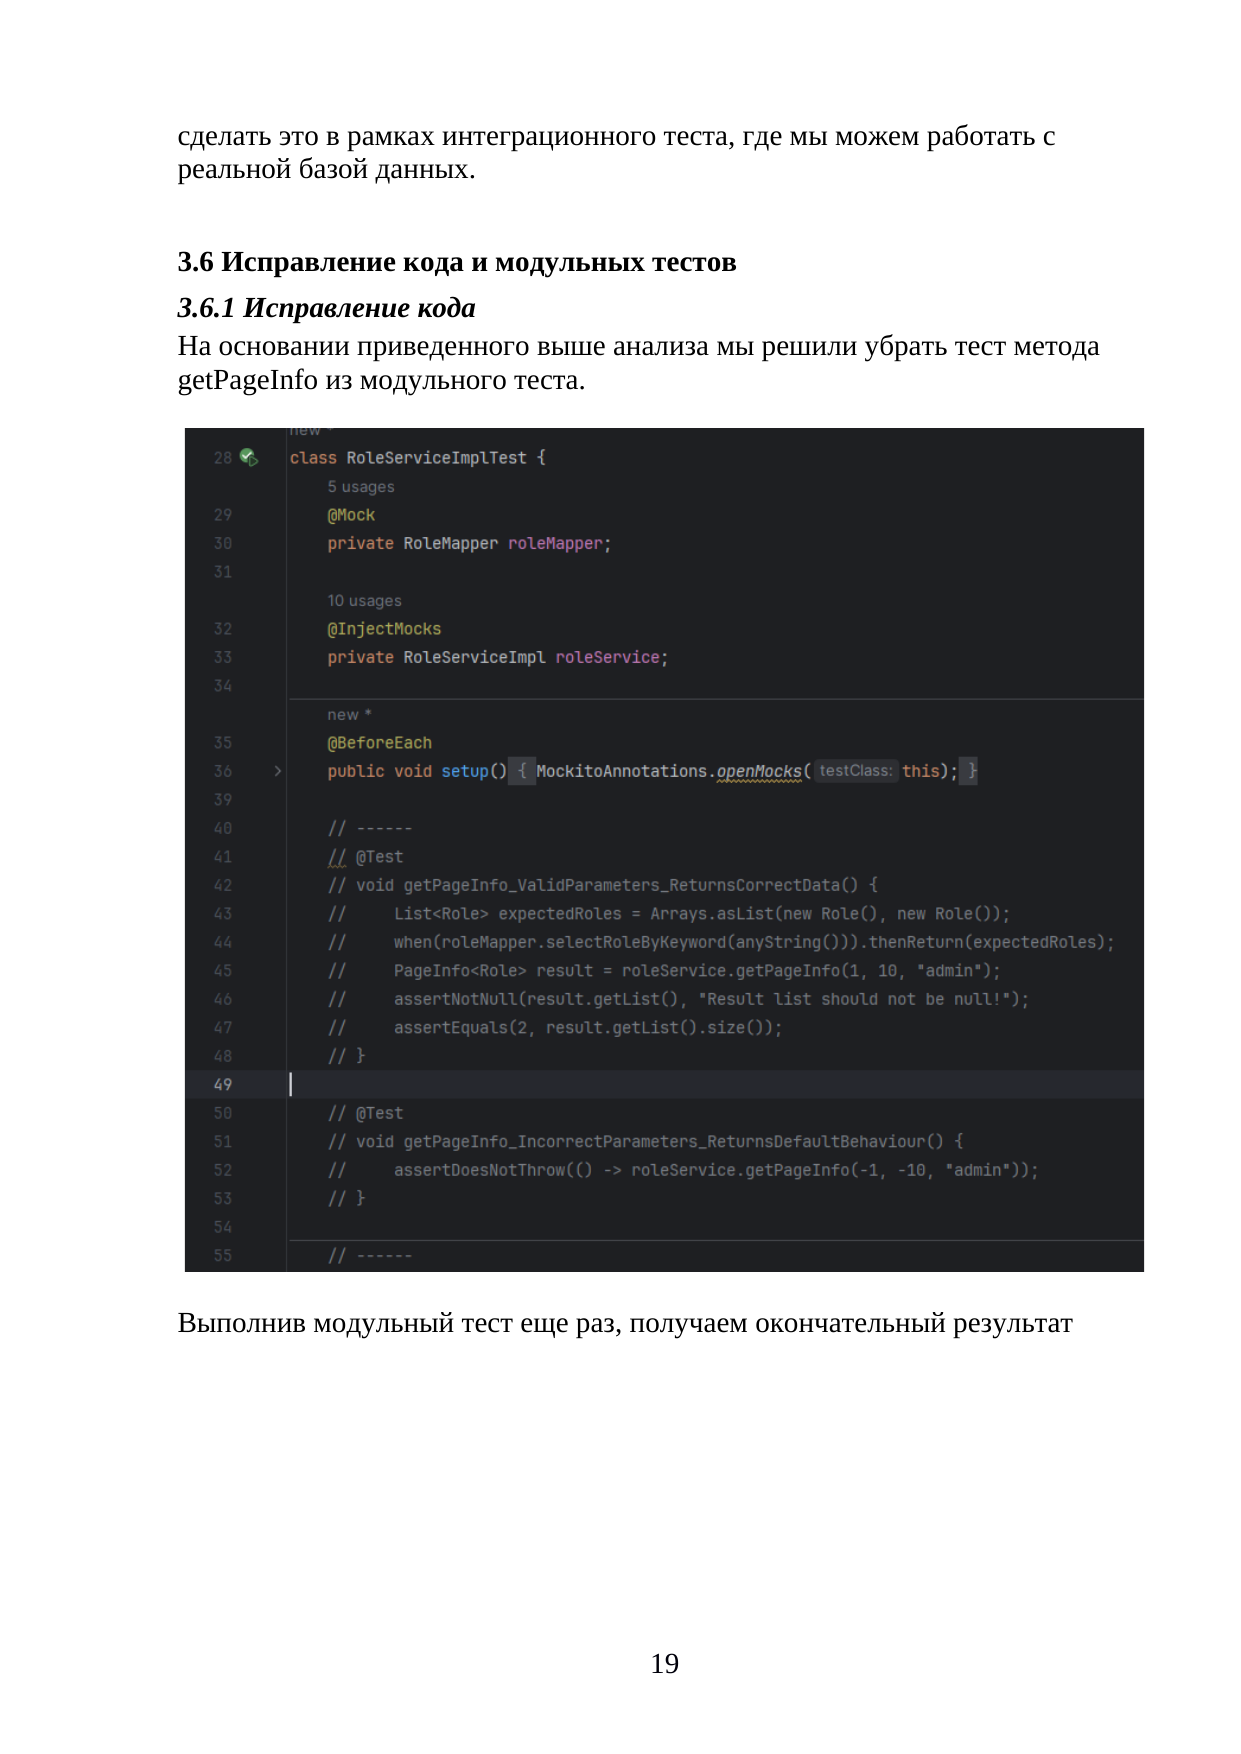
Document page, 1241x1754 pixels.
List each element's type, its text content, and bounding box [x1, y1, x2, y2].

text Выполнив модульный тест еще раз, получаем окончательный результат [177, 1305, 1152, 1338]
text На основании приведенного выше анализа мы решили убрать тест метода getPageInfo из модульного теста. [177, 328, 1152, 395]
subtitle 3.6 Исправление кода и модульных тестов [177, 244, 1152, 277]
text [177, 118, 1152, 185]
subtitle 3.6.1 Исправление кода [177, 290, 1152, 323]
picture [184, 428, 1145, 1272]
